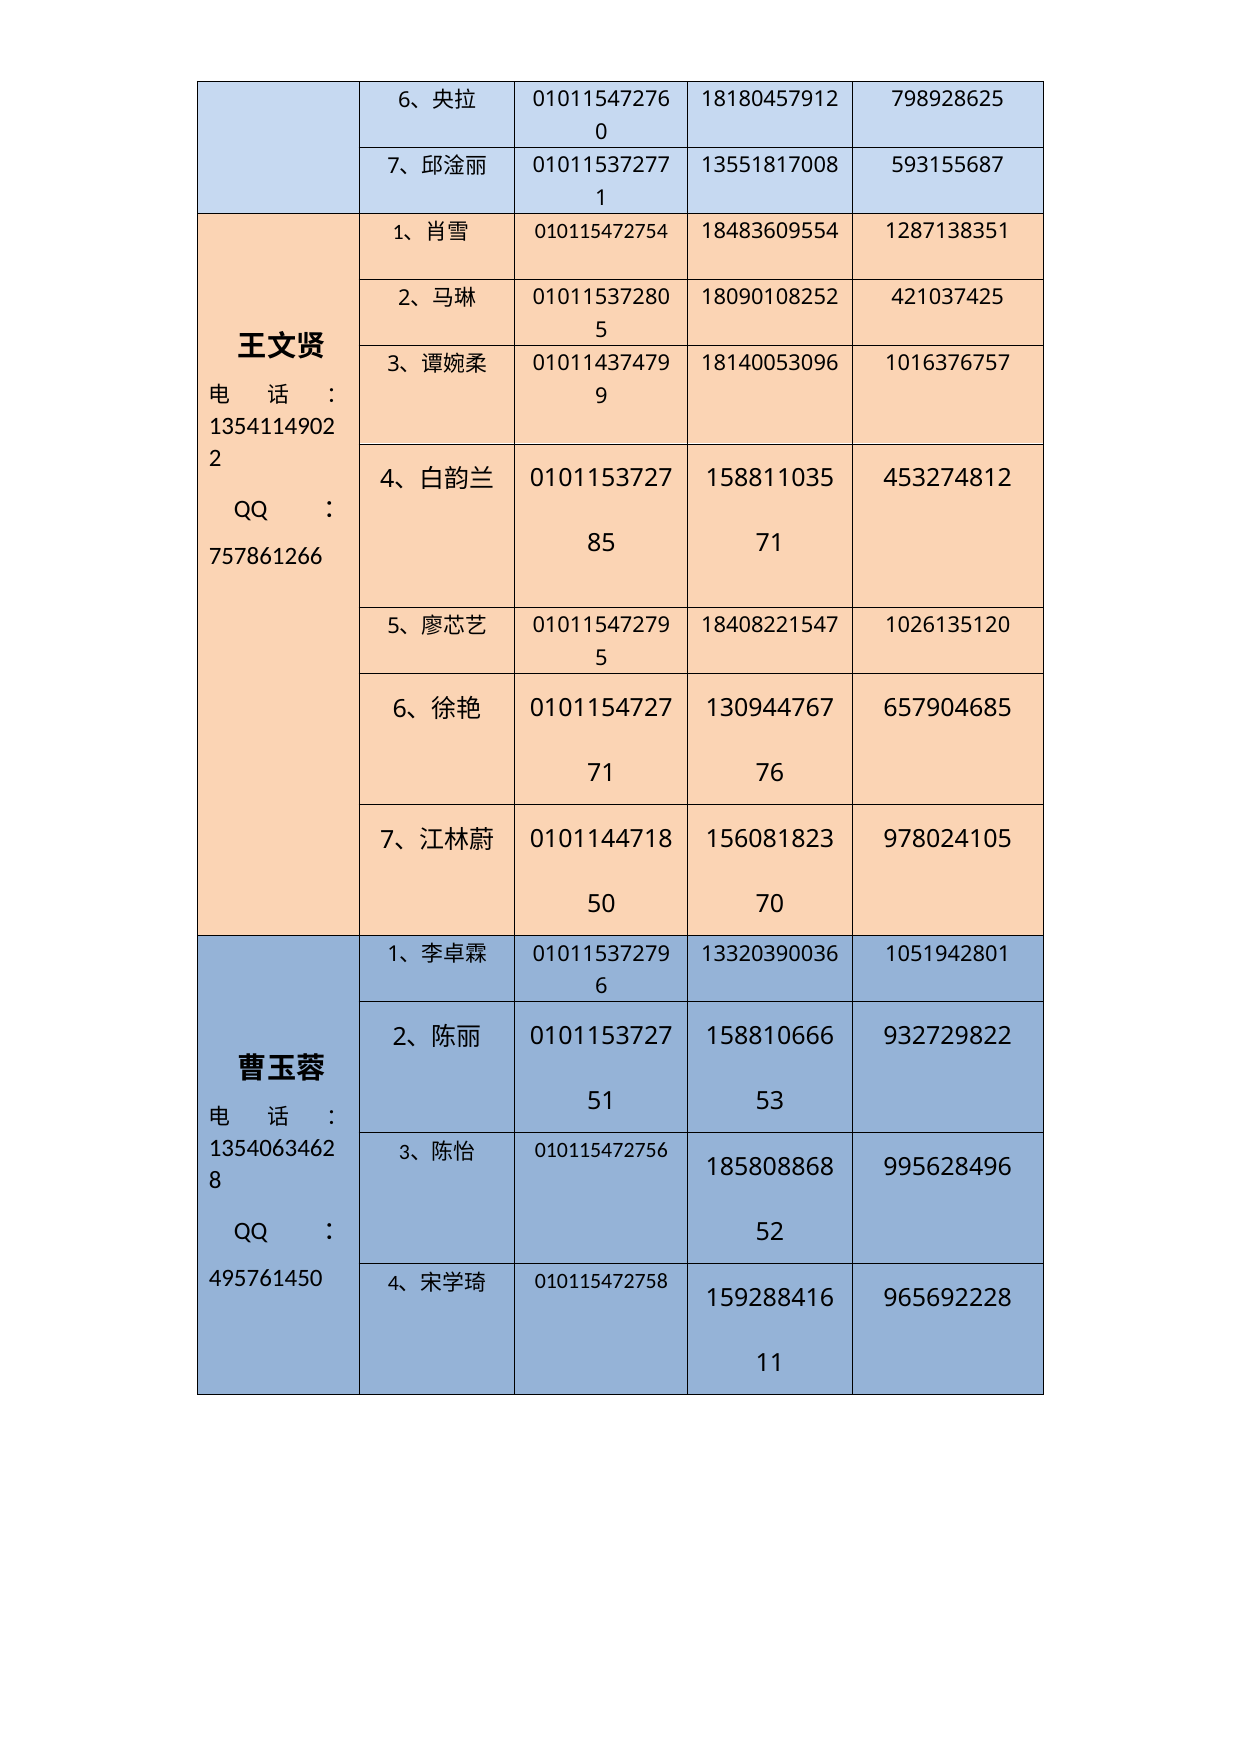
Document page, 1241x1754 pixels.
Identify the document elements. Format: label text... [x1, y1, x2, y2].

table_cell 453274812 [853, 445, 1043, 607]
table_cell 4、白韵兰 [360, 445, 514, 607]
table_cell 010115372796 [515, 936, 687, 1001]
table_cell 657904685 [853, 674, 1043, 804]
table_cell 1016376757 [853, 346, 1043, 443]
table_cell 010115472771 [515, 674, 687, 804]
table_cell 15608182370 [688, 805, 852, 935]
table_cell 2、马琳 [360, 280, 514, 345]
table_cell 18580886852 [688, 1133, 852, 1263]
table_cell 1、肖雪 [360, 214, 514, 279]
table_cell 18090108252 [688, 280, 852, 345]
table_cell 13094476776 [688, 674, 852, 804]
table_cell 421037425 [853, 280, 1043, 345]
table_cell 18180457912 [688, 82, 852, 147]
table_cell 2、陈丽 [360, 1002, 514, 1132]
table_cell 曹玉蓉 电话：13540634628 QQ：495761450 [198, 936, 359, 1394]
table_cell 7、江林蔚 [360, 805, 514, 935]
table_cell 6、徐艳 [360, 674, 514, 804]
table_cell 6、央拉 [360, 82, 514, 147]
table_cell 1051942801 [853, 936, 1043, 1001]
table_cell 010115472795 [515, 608, 687, 673]
table_cell 010115372771 [515, 148, 687, 213]
table_cell 010115472760 [515, 82, 687, 147]
table_cell 010115472758 [515, 1264, 687, 1394]
table_cell 010114374799 [515, 346, 687, 443]
table_cell 7、邱淦丽 [360, 148, 514, 213]
table_cell 3、谭婉柔 [360, 346, 514, 443]
table_cell 3、陈怡 [360, 1133, 514, 1263]
table_cell 010114471850 [515, 805, 687, 935]
table_cell 965692228 [853, 1264, 1043, 1394]
table_cell 010115472754 [515, 214, 687, 279]
table_cell 1、李卓霖 [360, 936, 514, 1001]
table_cell 1026135120 [853, 608, 1043, 673]
table_cell 13320390036 [688, 936, 852, 1001]
table_cell 18483609554 [688, 214, 852, 279]
table_cell 010115372805 [515, 280, 687, 345]
table_cell 798928625 [853, 82, 1043, 147]
table_cell 010115372785 [515, 445, 687, 607]
table_cell 593155687 [853, 148, 1043, 213]
table_cell 010115472756 [515, 1133, 687, 1263]
table_cell 932729822 [853, 1002, 1043, 1132]
table_cell 15881066653 [688, 1002, 852, 1132]
table_cell 王文贤 电话：13541149022 QQ：757861266 [198, 214, 359, 935]
table_cell 995628496 [853, 1133, 1043, 1263]
table_cell 4、宋学琦 [360, 1264, 514, 1394]
table_cell 18140053096 [688, 346, 852, 443]
table_cell 13551817008 [688, 148, 852, 213]
table_cell 15928841611 [688, 1264, 852, 1394]
table_cell 15881103571 [688, 445, 852, 607]
table_cell 18408221547 [688, 608, 852, 673]
table_cell 978024105 [853, 805, 1043, 935]
table_cell 010115372751 [515, 1002, 687, 1132]
table_cell 5、廖芯艺 [360, 608, 514, 673]
table_cell 1287138351 [853, 214, 1043, 279]
